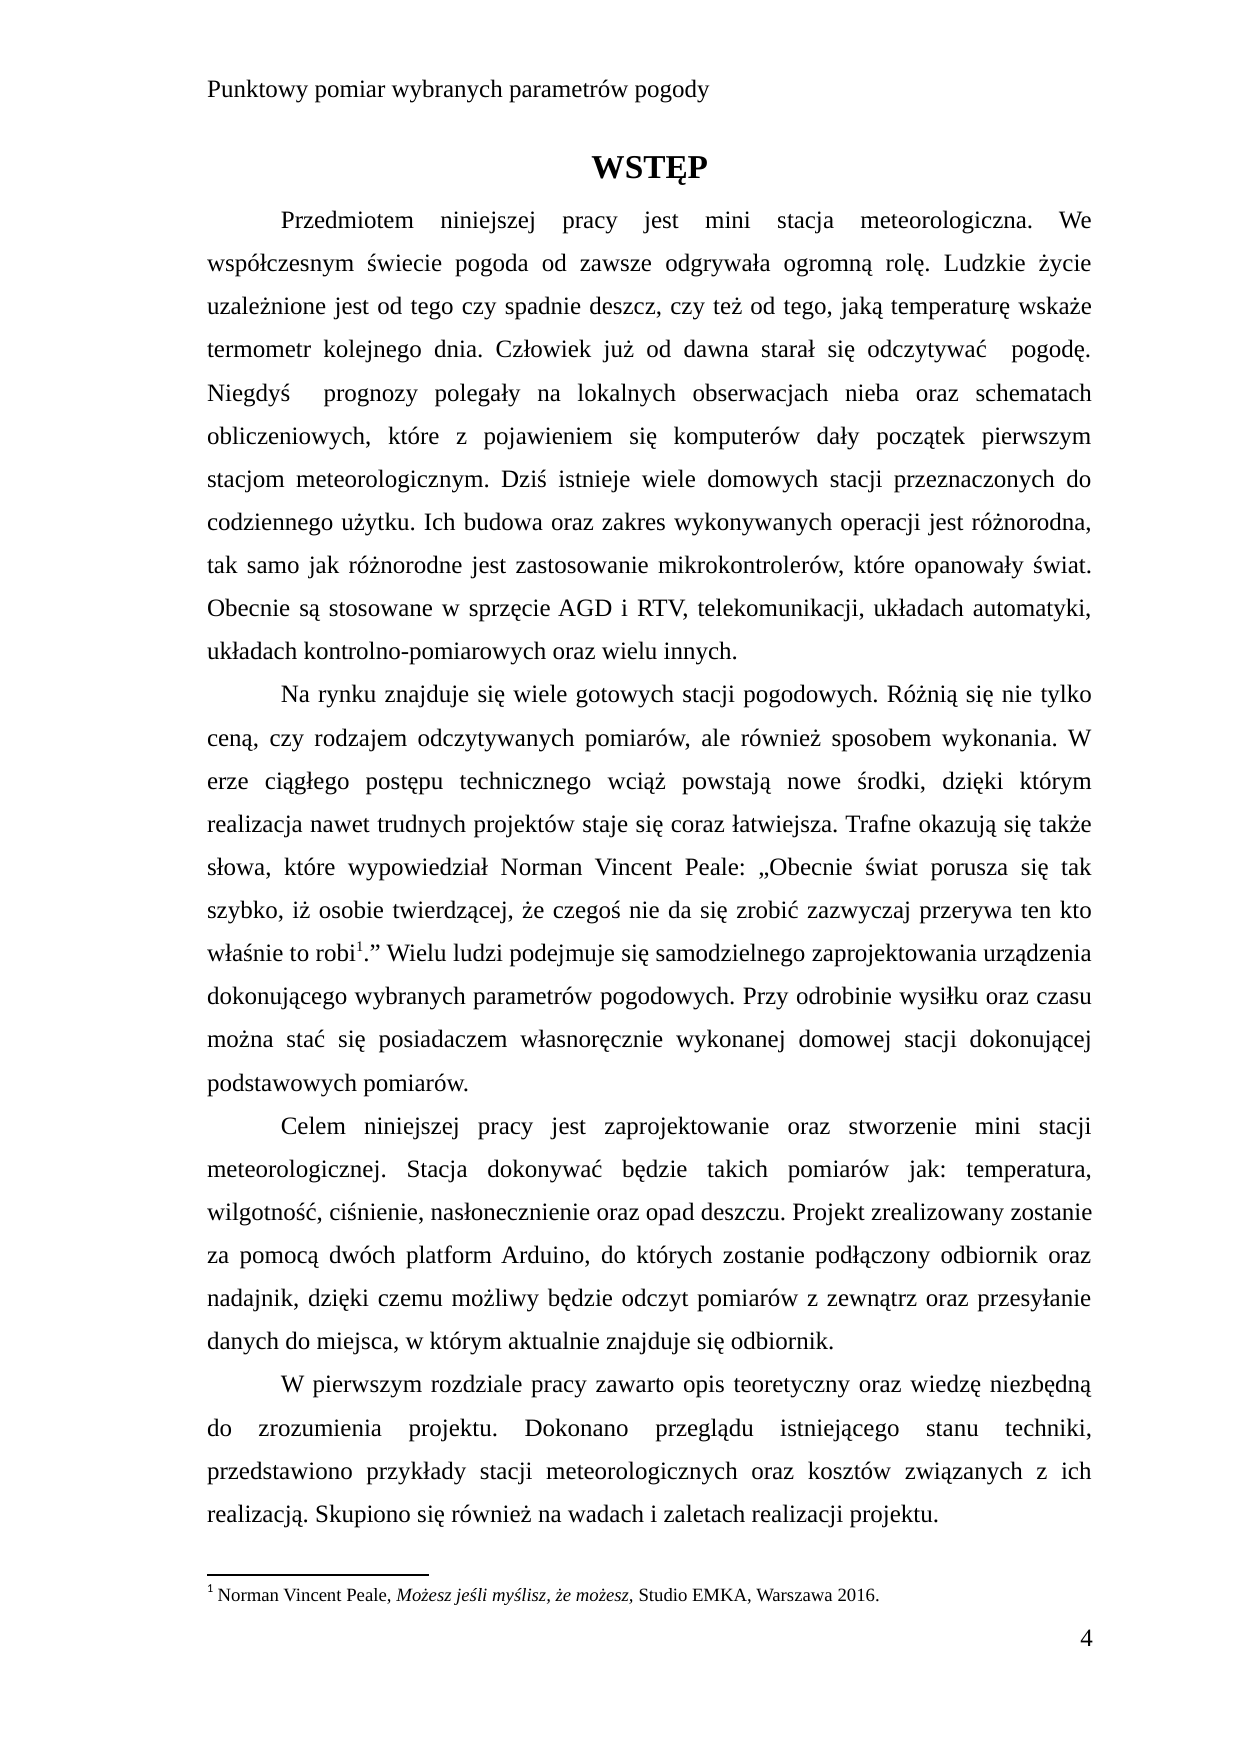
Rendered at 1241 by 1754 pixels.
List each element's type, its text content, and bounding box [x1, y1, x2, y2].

subtitle WSTĘP [207, 148, 1092, 186]
text Przedmiotem niniejszej pracy jest mini stacja meteorologiczna. We współczesnym świecie pogoda od zawsze odgrywała ogromną rolę. Ludzkie życie uzależnione jest od tego czy spadnie deszcz, czy też od tego, jaką temperaturę wskaże termometr kolejnego dnia. Człowiek już od dawna starał się odczytywać pogodę. Niegdyś prognozy polegały na lokalnych obserwacjach nieba oraz schematach obliczeniowych, które z pojawieniem się komputerów dały początek pierwszym stacjom meteorologicznym. Dziś istnieje wiele domowych stacji przeznaczonych do codziennego użytku. Ich budowa oraz zakres wykonywanych operacji jest różnorodna, tak samo jak różnorodne jest zastosowanie mikrokontrolerów, które opanowały świat. Obecnie są stosowane w sprzęcie AGD i RTV, telekomunikacji, układach automatyki, układach kontrolno-pomiarowych oraz wielu innych. [207, 205, 1092, 665]
text Na rynku znajduje się wiele gotowych stacji pogodowych. Różnią się nie tylko ceną, czy rodzajem odczytywanych pomiarów, ale również sposobem wykonania. W erze ciągłego postępu technicznego wciąż powstają nowe środki, dzięki którym realizacja nawet trudnych projektów staje się coraz łatwiejsza. Trafne okazują się także słowa, które wypowiedział Norman Vincent Peale: „Obecnie świat porusza się tak szybko, iż osobie twierdzącej, że czegoś nie da się zrobić zazwyczaj przerywa ten kto właśnie to robi.” Wielu ludzi podejmuje się samodzielnego zaprojektowania urządzenia dokonującego wybranych parametrów pogodowych. Przy odrobinie wysiłku oraz czasu można stać się posiadaczem własnoręcznie wykonanej domowej stacji dokonującej podstawowych pomiarów. [207, 679, 1092, 1096]
text W pierwszym rozdziale pracy zawarto opis teoretyczny oraz wiedzę niezbędną do zrozumienia projektu. Dokonano przeglądu istniejącego stanu techniki, przedstawiono przykłady stacji meteorologicznych oraz kosztów związanych z ich realizacją. Skupiono się również na wadach i zaletach realizacji projektu. [207, 1369, 1092, 1528]
text Celem niniejszej pracy jest zaprojektowanie oraz stworzenie mini stacji meteorologicznej. Stacja dokonywać będzie takich pomiarów jak: temperatura, wilgotność, ciśnienie, nasłonecznienie oraz opad deszczu. Projekt zrealizowany zostanie za pomocą dwóch platform Arduino, do których zostanie podłączony odbiornik oraz nadajnik, dzięki czemu możliwy będzie odczyt pomiarów z zewnątrz oraz przesyłanie danych do miejsca, w którym aktualnie znajduje się odbiornik. [207, 1111, 1092, 1355]
